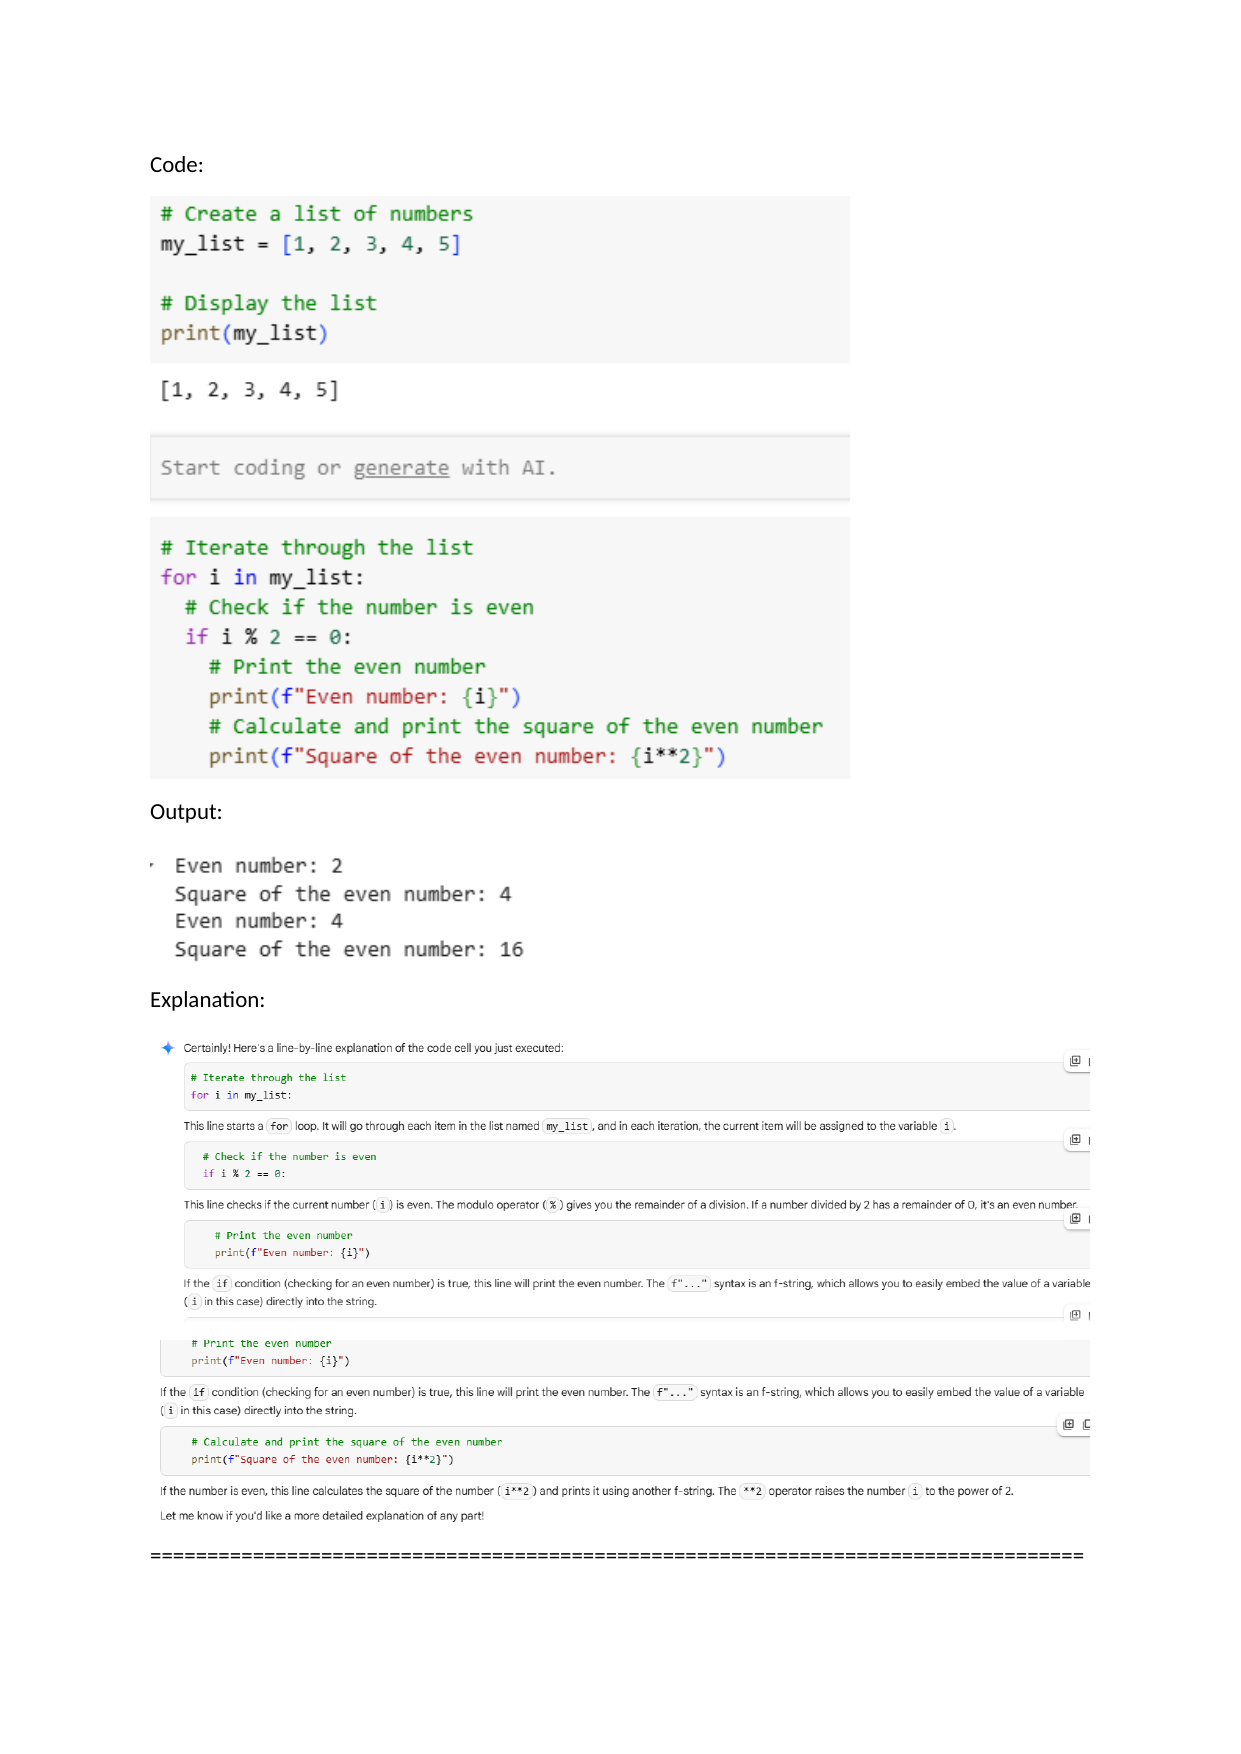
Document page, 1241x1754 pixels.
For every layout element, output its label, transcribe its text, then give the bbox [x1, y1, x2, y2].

picture [150, 1031, 1091, 1322]
text Code: [150, 150, 1090, 178]
picture [150, 843, 977, 966]
picture [150, 196, 851, 779]
text ================================================================================== [150, 1541, 1090, 1569]
picture [150, 1340, 1091, 1523]
text Explanation: [150, 985, 1090, 1013]
text Output: [150, 797, 1090, 825]
